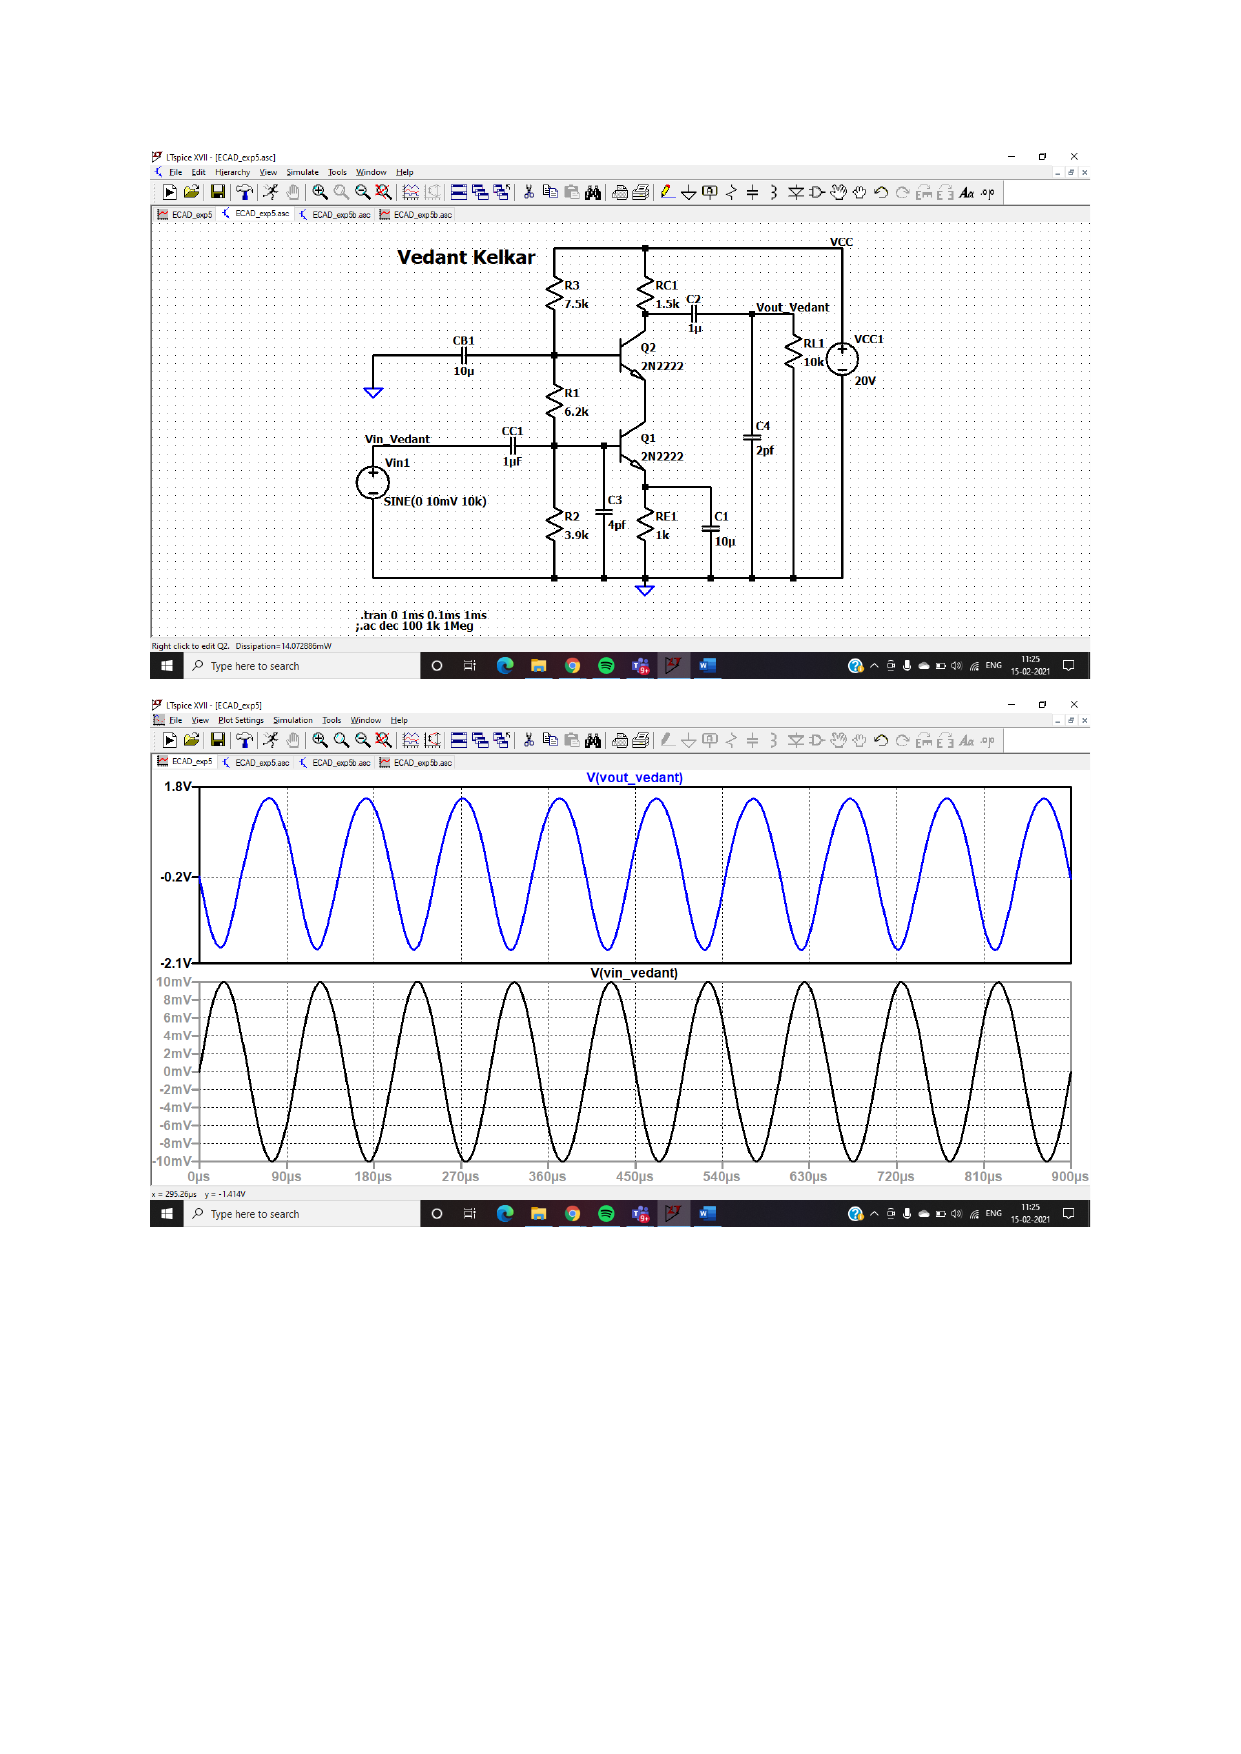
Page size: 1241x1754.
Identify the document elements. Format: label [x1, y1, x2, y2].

picture [150, 150, 1091, 679]
picture [150, 697, 1091, 1227]
